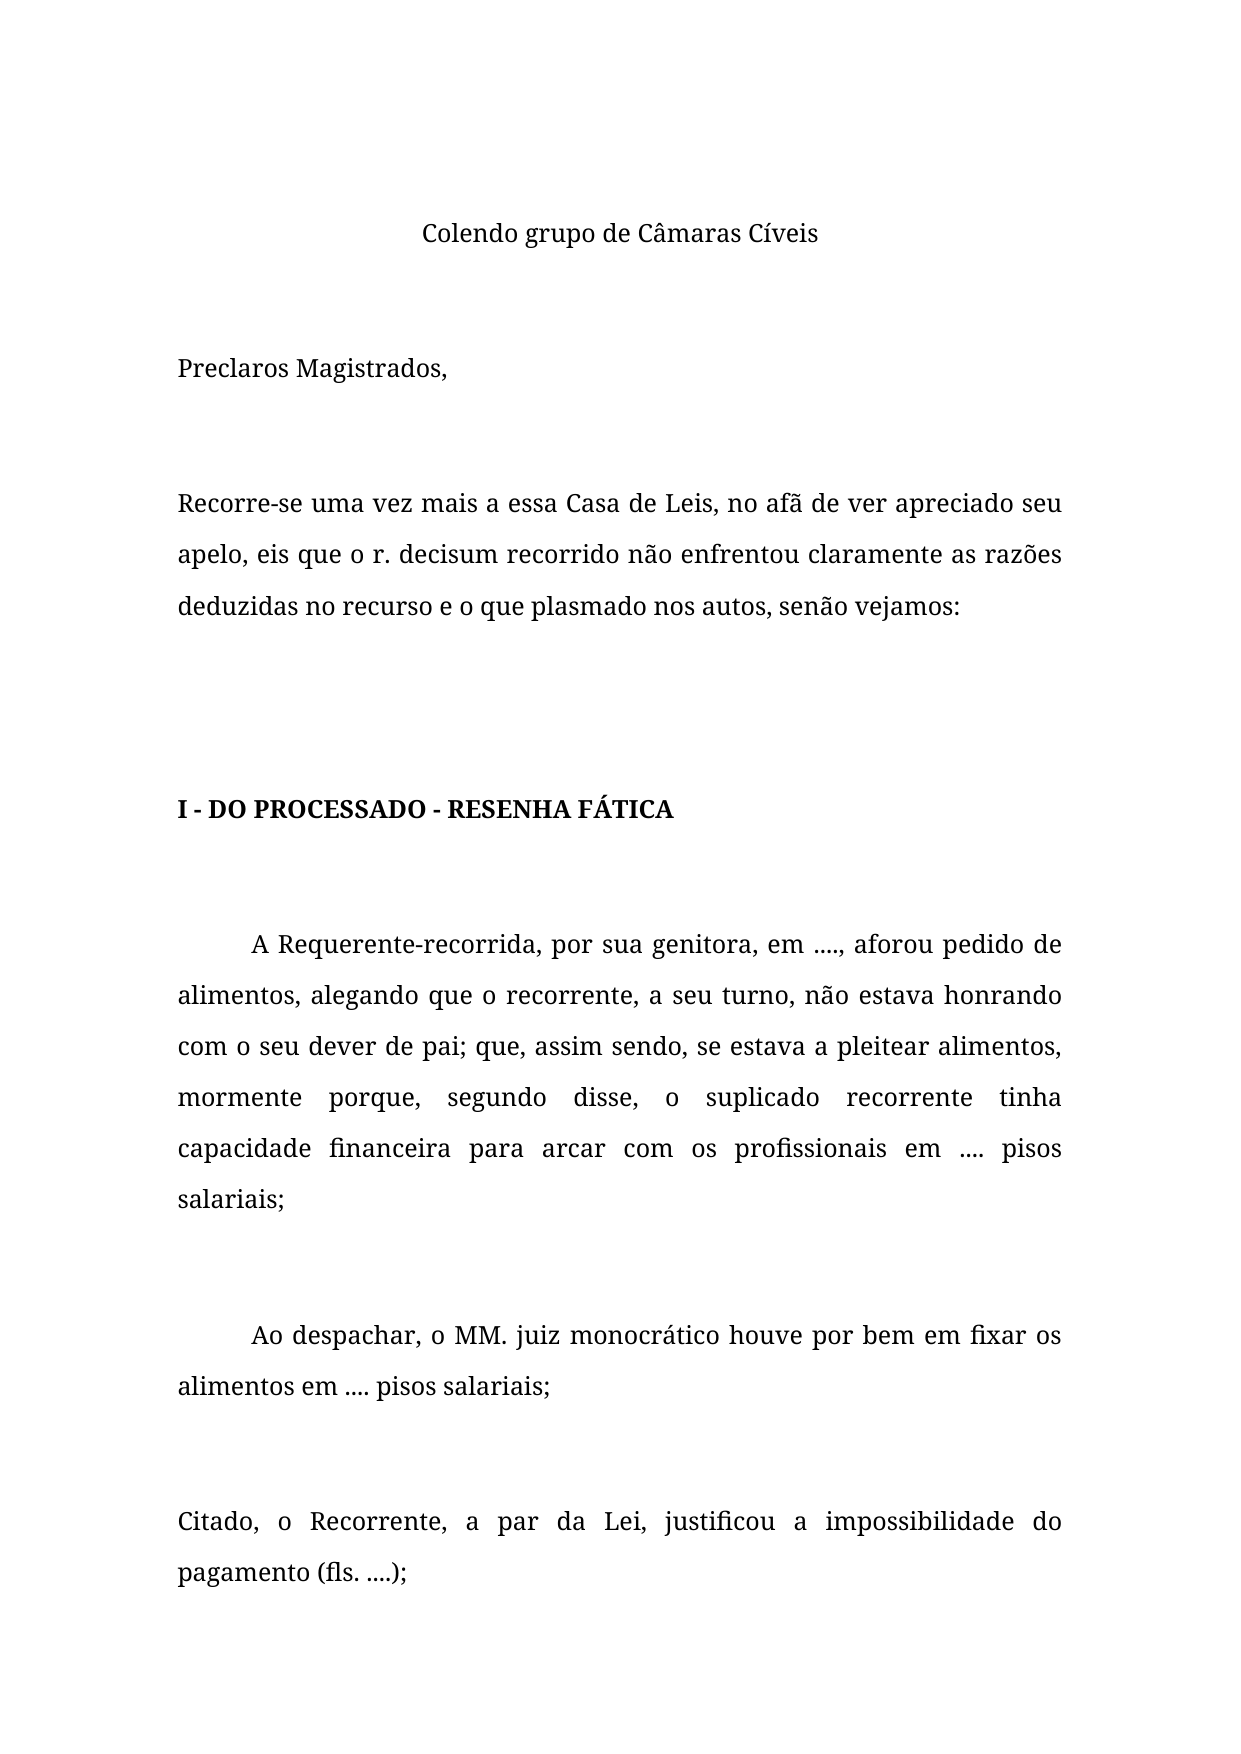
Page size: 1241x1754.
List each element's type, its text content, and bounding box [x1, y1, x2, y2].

text I - DO PROCESSADO - RESENHA FÁTICA [177, 791, 1063, 825]
text Citado, o Recorrente, a par da Lei, justificou a impossibilidade do pagamento (fls. ....); [177, 1504, 1063, 1589]
text Ao despachar, o MM. juiz monocrático houve por bem em fixar os alimentos em .... pisos salariais; [177, 1317, 1063, 1402]
text Preclaros Magistrados, [177, 351, 1063, 385]
text A Requerente-recorrida, por sua genitora, em ...., aforou pedido de alimentos, alegando que o recorrente, a seu turno, não estava honrando com o seu dever de pai; que, assim sendo, se estava a pleitear alimentos, mormente porque, segundo disse, o suplicado recorrente tinha capacidade financeira para arcar com os profissionais em .... pisos salariais; [177, 927, 1063, 1216]
text Colendo grupo de Câmaras Cíveis [177, 215, 1063, 249]
text Recorre-se uma vez mais a essa Casa de Leis, no afã de ver apreciado seu apelo, eis que o r. decisum recorrido não enfrentou claramente as razões deduzidas no recurso e o que plasmado nos autos, senão vejamos: [177, 486, 1063, 622]
